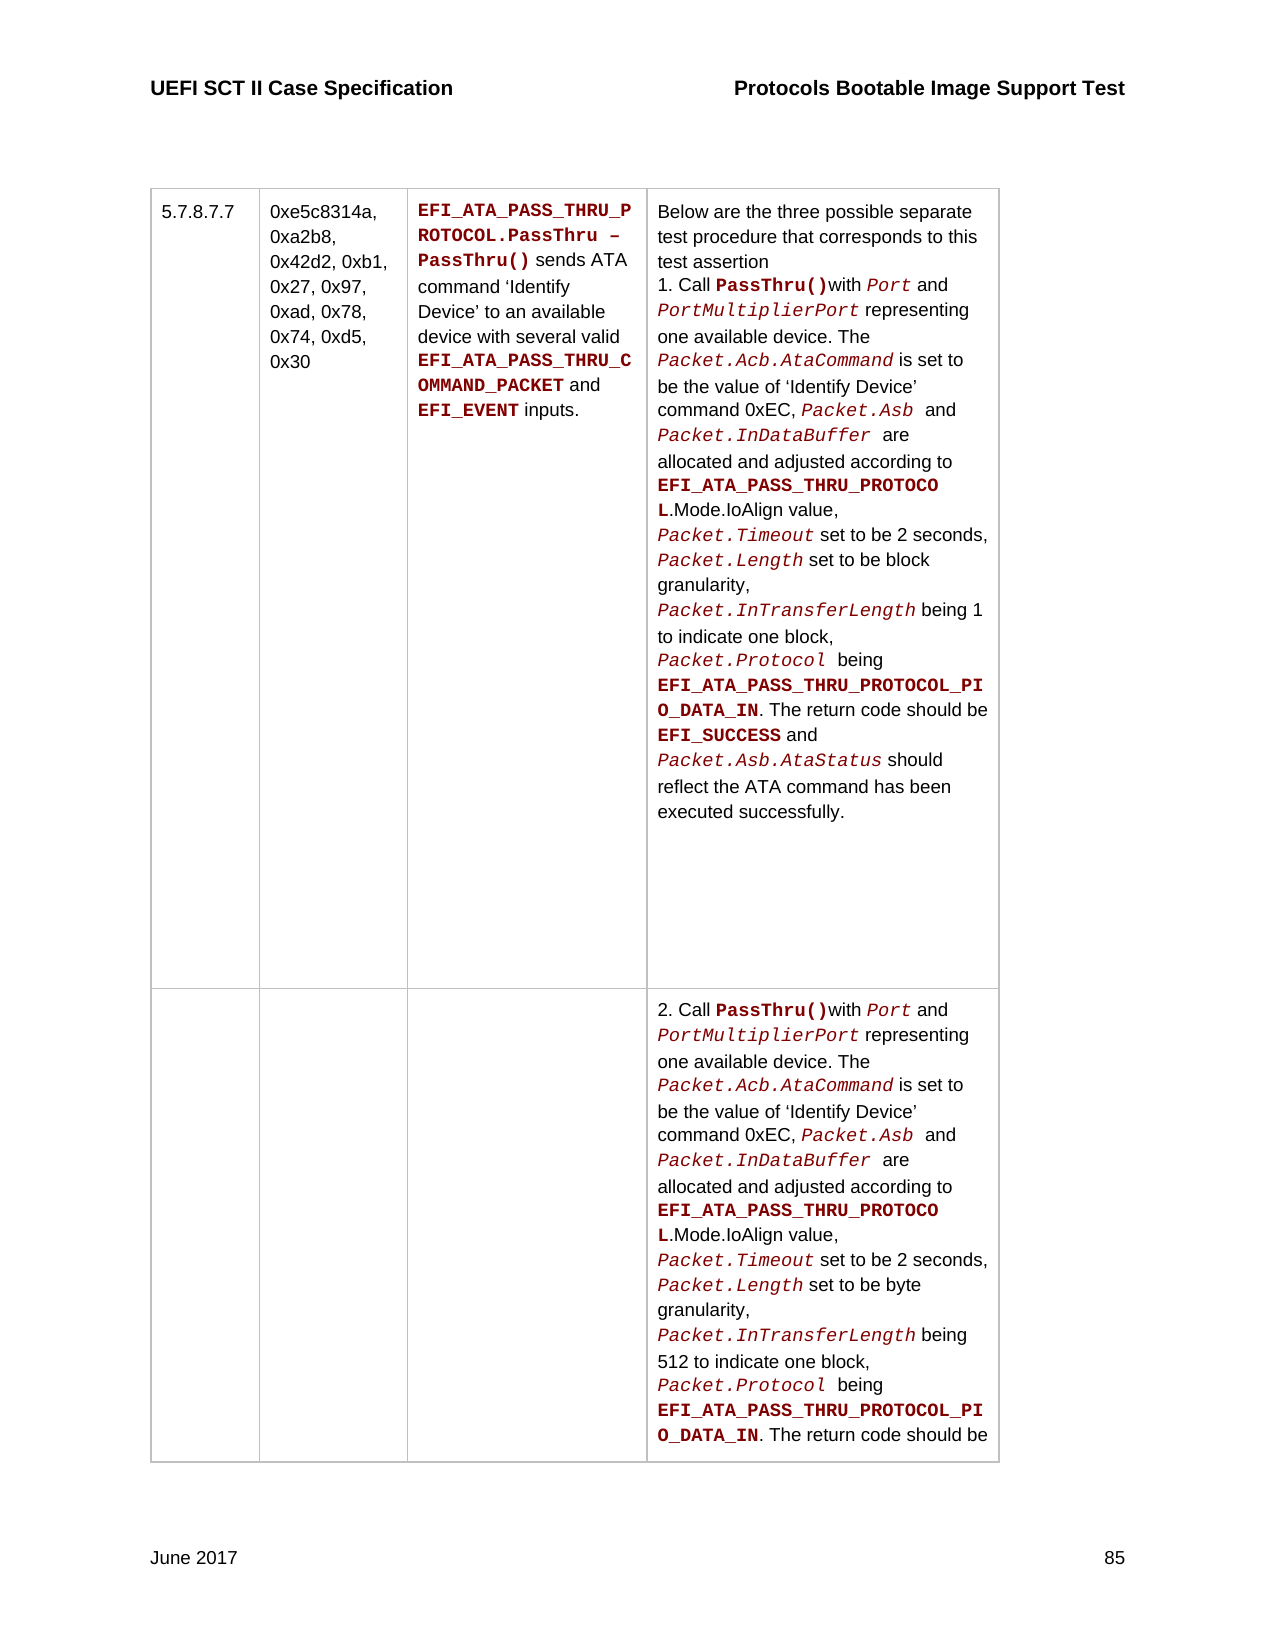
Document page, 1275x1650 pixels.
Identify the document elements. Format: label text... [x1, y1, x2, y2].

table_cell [648, 989, 998, 1461]
table_cell Below are the three possible separate test procedure that corresponds to this test assertion 1. Call PassThru()with Port and PortMultiplierPort representing one available device. The Packet.Acb.AtaCommand is set to be the value of ‘Identify Device’ command 0xEC, Packet.Asb and Packet.InDataBuffer are allocated and adjusted according to EFI_ATA_PASS_THRU_PROTOCOL.Mode.IoAlign value, Packet.Timeout set to be 2 seconds, Packet.Length set to be block granularity, Packet.InTransferLength being 1 to indicate one block, Packet.Protocol being EFI_ATA_PASS_THRU_PROTOCOL_PIO_DATA_IN. The return code should be EFI_SUCCESS and Packet.Asb.AtaStatus should reflect the ATA command has been executed successfully. [648, 189, 998, 987]
table_cell 5.7.8.7.7 [152, 189, 259, 987]
table_cell [408, 989, 646, 1461]
table_cell 0xe5c8314a, 0xa2b8, 0x42d2, 0xb1, 0x27, 0x97, 0xad, 0x78, 0x74, 0xd5, 0x30 [260, 189, 407, 987]
table_cell [152, 989, 259, 1461]
table_cell [260, 989, 407, 1461]
table_cell EFI_ATA_PASS_THRU_PROTOCOL.PassThru – PassThru() sends ATA command ‘Identify Device’ to an available device with several valid EFI_ATA_PASS_THRU_COMMAND_PACKET and EFI_EVENT inputs. [408, 189, 646, 987]
